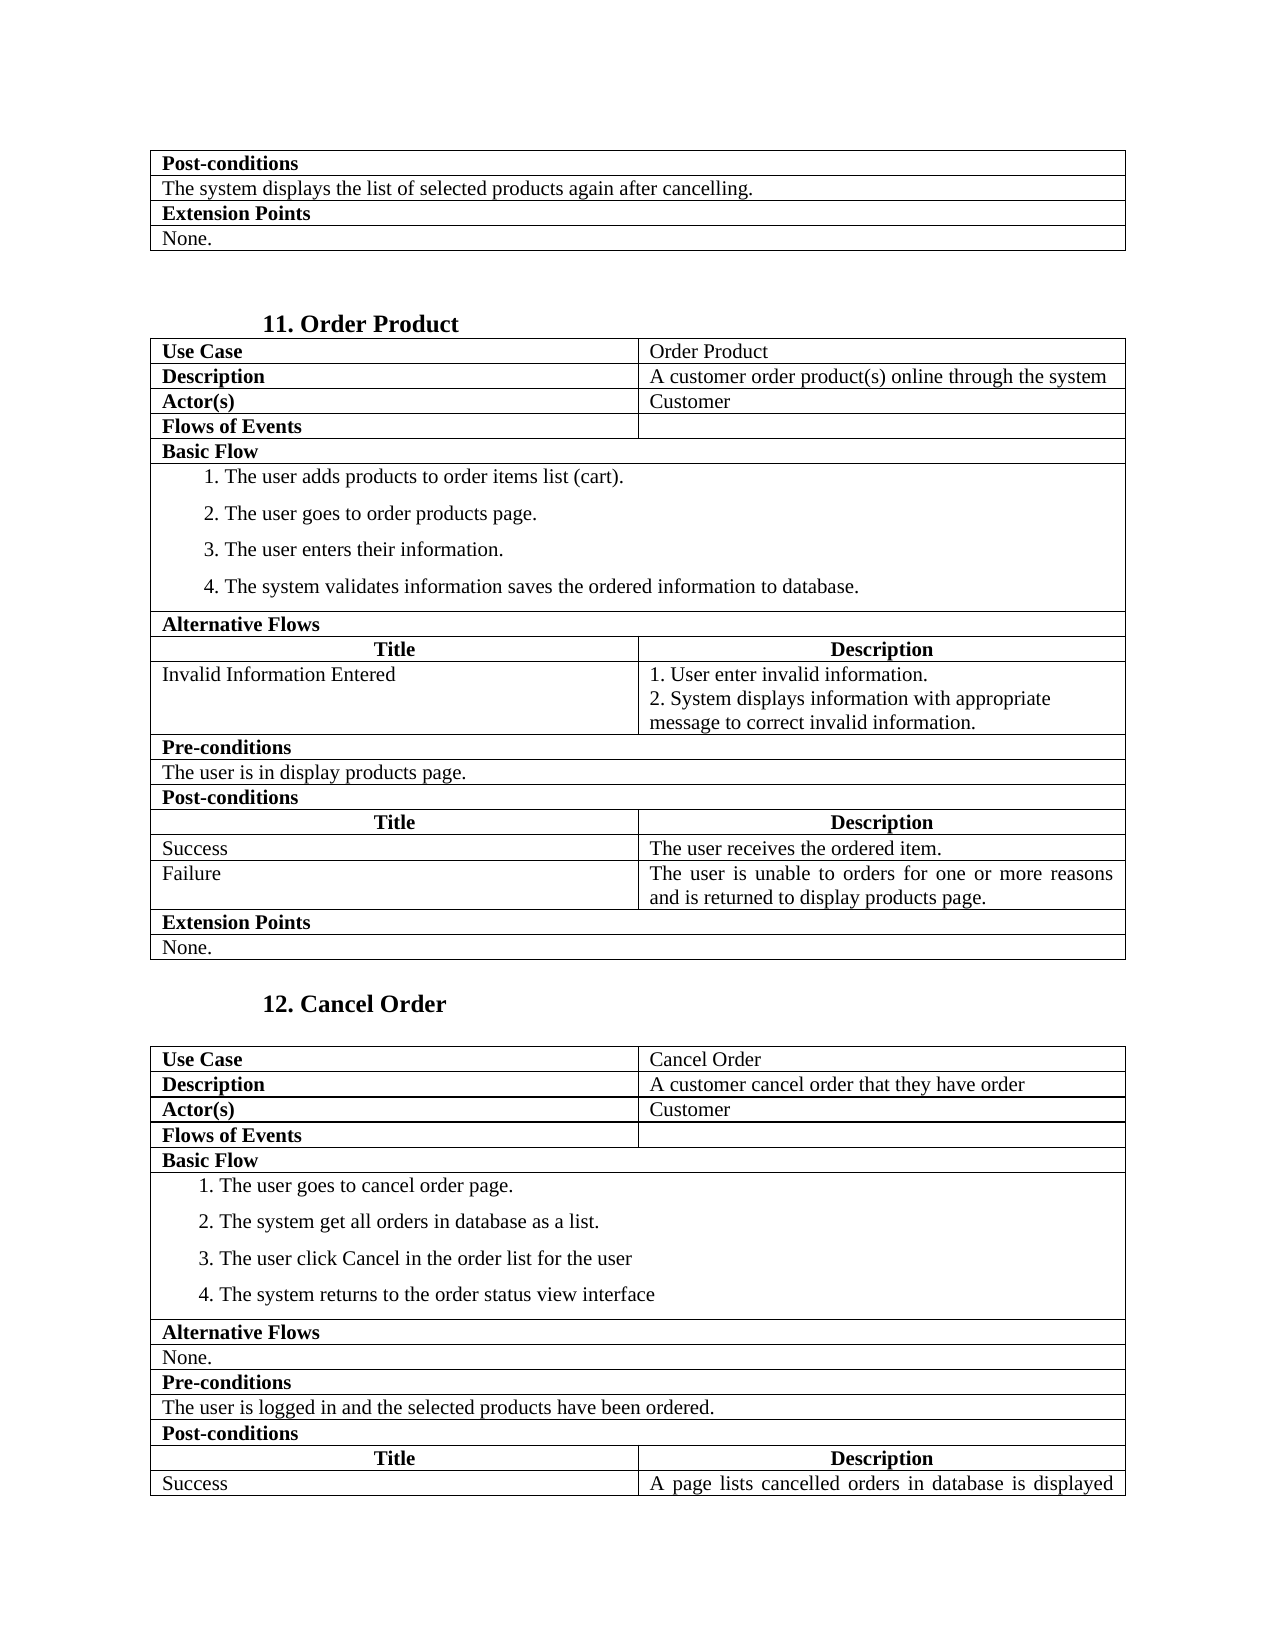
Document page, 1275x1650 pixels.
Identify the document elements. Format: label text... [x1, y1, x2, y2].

table_cell Basic Flow [151, 1148, 1125, 1172]
table_cell 1. The user goes to cancel order page. 2. The system get all orders in database as a list. 3. The user click Cancel in the order list for the user 4. The system returns to the order status view interface [151, 1173, 1125, 1319]
table_cell Description [151, 1072, 638, 1096]
table_cell Description [639, 810, 1125, 834]
table_cell Pre-conditions [151, 1370, 1125, 1394]
table_cell Post-conditions [151, 1420, 1125, 1444]
table_cell The user receives the ordered item. [639, 835, 1125, 859]
table_cell Title [151, 810, 638, 834]
table_cell Invalid Information Entered [151, 662, 638, 734]
list Order Product [262, 309, 1125, 338]
table_cell The user is logged in and the selected products have been ordered. [151, 1395, 1125, 1419]
table_cell None. [151, 935, 1125, 959]
table_cell None. [151, 1345, 1125, 1369]
table_cell A customer cancel order that they have order [639, 1072, 1125, 1096]
table_cell 1. User enter invalid information. 2. System displays information with appropriate message to correct invalid information. [639, 662, 1125, 734]
table_cell Title [151, 1446, 638, 1469]
table_cell Flows of Events [151, 1123, 638, 1147]
table_cell Failure [151, 861, 638, 909]
table_cell The system displays the list of selected products again after cancelling. [151, 176, 1125, 200]
table_cell Customer [639, 1098, 1125, 1121]
table_cell 1. The user adds products to order items list (cart). 2. The user goes to order products page. 3. The user enters their information. 4. The system validates information saves the ordered information to database. [151, 464, 1125, 611]
table_header Order Product [639, 339, 1125, 363]
table_cell Actor(s) [151, 389, 638, 413]
table_cell Pre-conditions [151, 735, 1125, 759]
table_cell Description [151, 364, 638, 388]
table_cell Alternative Flows [151, 612, 1125, 636]
table_header Use Case [151, 339, 638, 363]
table_header Cancel Order [639, 1047, 1125, 1071]
table_cell Description [639, 1446, 1125, 1469]
table_cell A customer order product(s) online through the system [639, 364, 1125, 388]
table_cell Description [639, 637, 1125, 661]
table_cell The user is in display products page. [151, 760, 1125, 784]
list Cancel Order [262, 989, 1125, 1017]
table_cell Post-conditions [151, 151, 1125, 175]
table_cell Actor(s) [151, 1098, 638, 1121]
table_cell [639, 1471, 1125, 1495]
table_cell Success [151, 1471, 638, 1495]
table_cell Title [151, 637, 638, 661]
table_cell Extension Points [151, 201, 1125, 225]
table_cell Customer [639, 389, 1125, 413]
table_header Use Case [151, 1047, 638, 1071]
table_cell Basic Flow [151, 439, 1125, 463]
table_cell Flows of Events [151, 414, 638, 438]
table_cell The user is unable to orders for one or more reasons and is returned to display products page. [639, 861, 1125, 909]
table_cell Alternative Flows [151, 1320, 1125, 1344]
table_cell [639, 1123, 1125, 1147]
table_cell Extension Points [151, 910, 1125, 934]
table_cell None. [151, 226, 1125, 250]
table_cell Post-conditions [151, 785, 1125, 809]
table_cell Success [151, 835, 638, 859]
table_cell [639, 414, 1125, 438]
